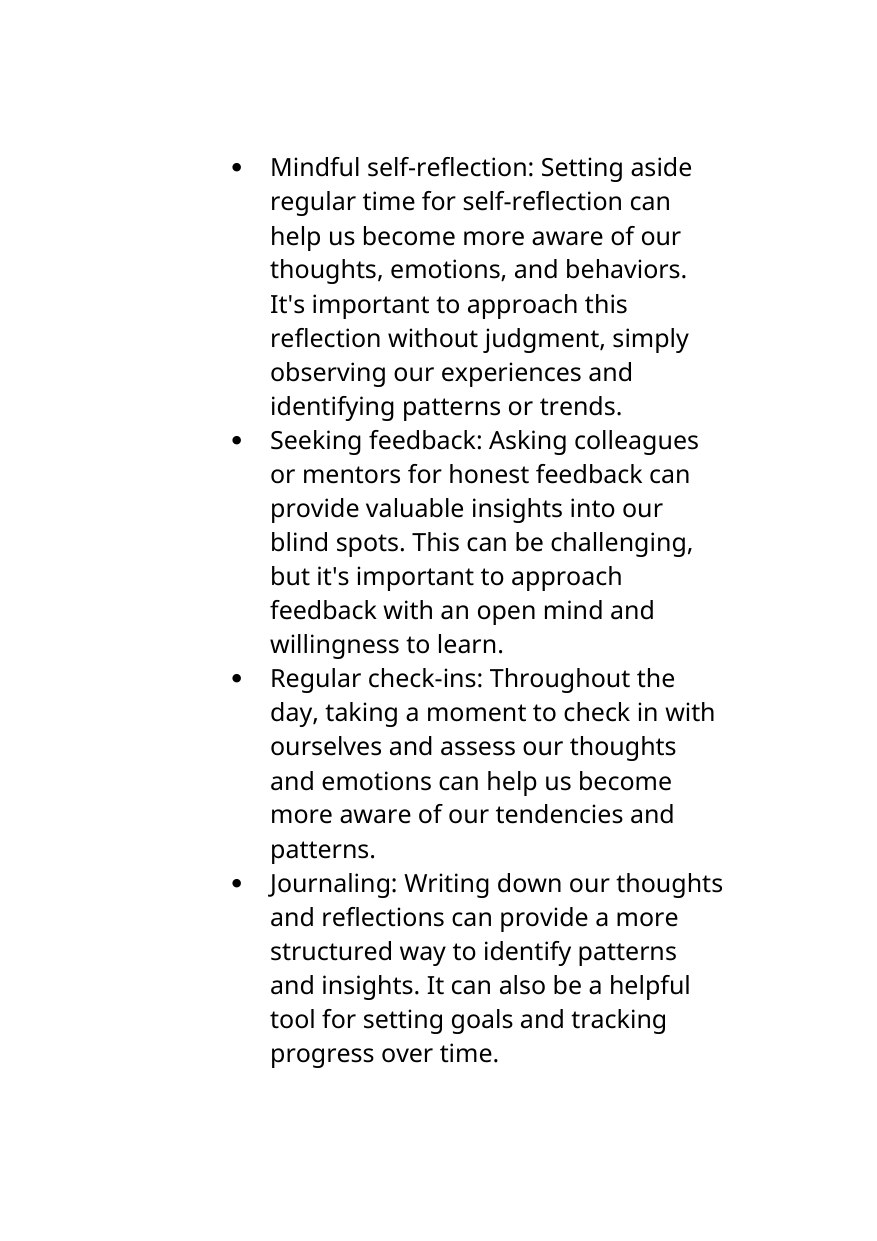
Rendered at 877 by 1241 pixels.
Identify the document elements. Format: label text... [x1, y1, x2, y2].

list Seeking feedback: Asking colleagues or mentors for honest feedback can provide valuable insights into our blind spots. This can be challenging, but it's important to approach feedback with an open mind and willingness to learn. [232, 422, 727, 661]
list Regular check-ins: Throughout the day, taking a moment to check in with ourselves and assess our thoughts and emotions can help us become more aware of our tendencies and patterns. [232, 661, 727, 865]
list Mindful self-reflection: Setting aside regular time for self-reflection can help us become more aware of our thoughts, emotions, and behaviors. It's important to approach this reflection without judgment, simply observing our experiences and identifying patterns or trends. [232, 150, 727, 422]
list Journaling: Writing down our thoughts and reflections can provide a more structured way to identify patterns and insights. It can also be a helpful tool for setting goals and tracking progress over time. [232, 865, 727, 1070]
